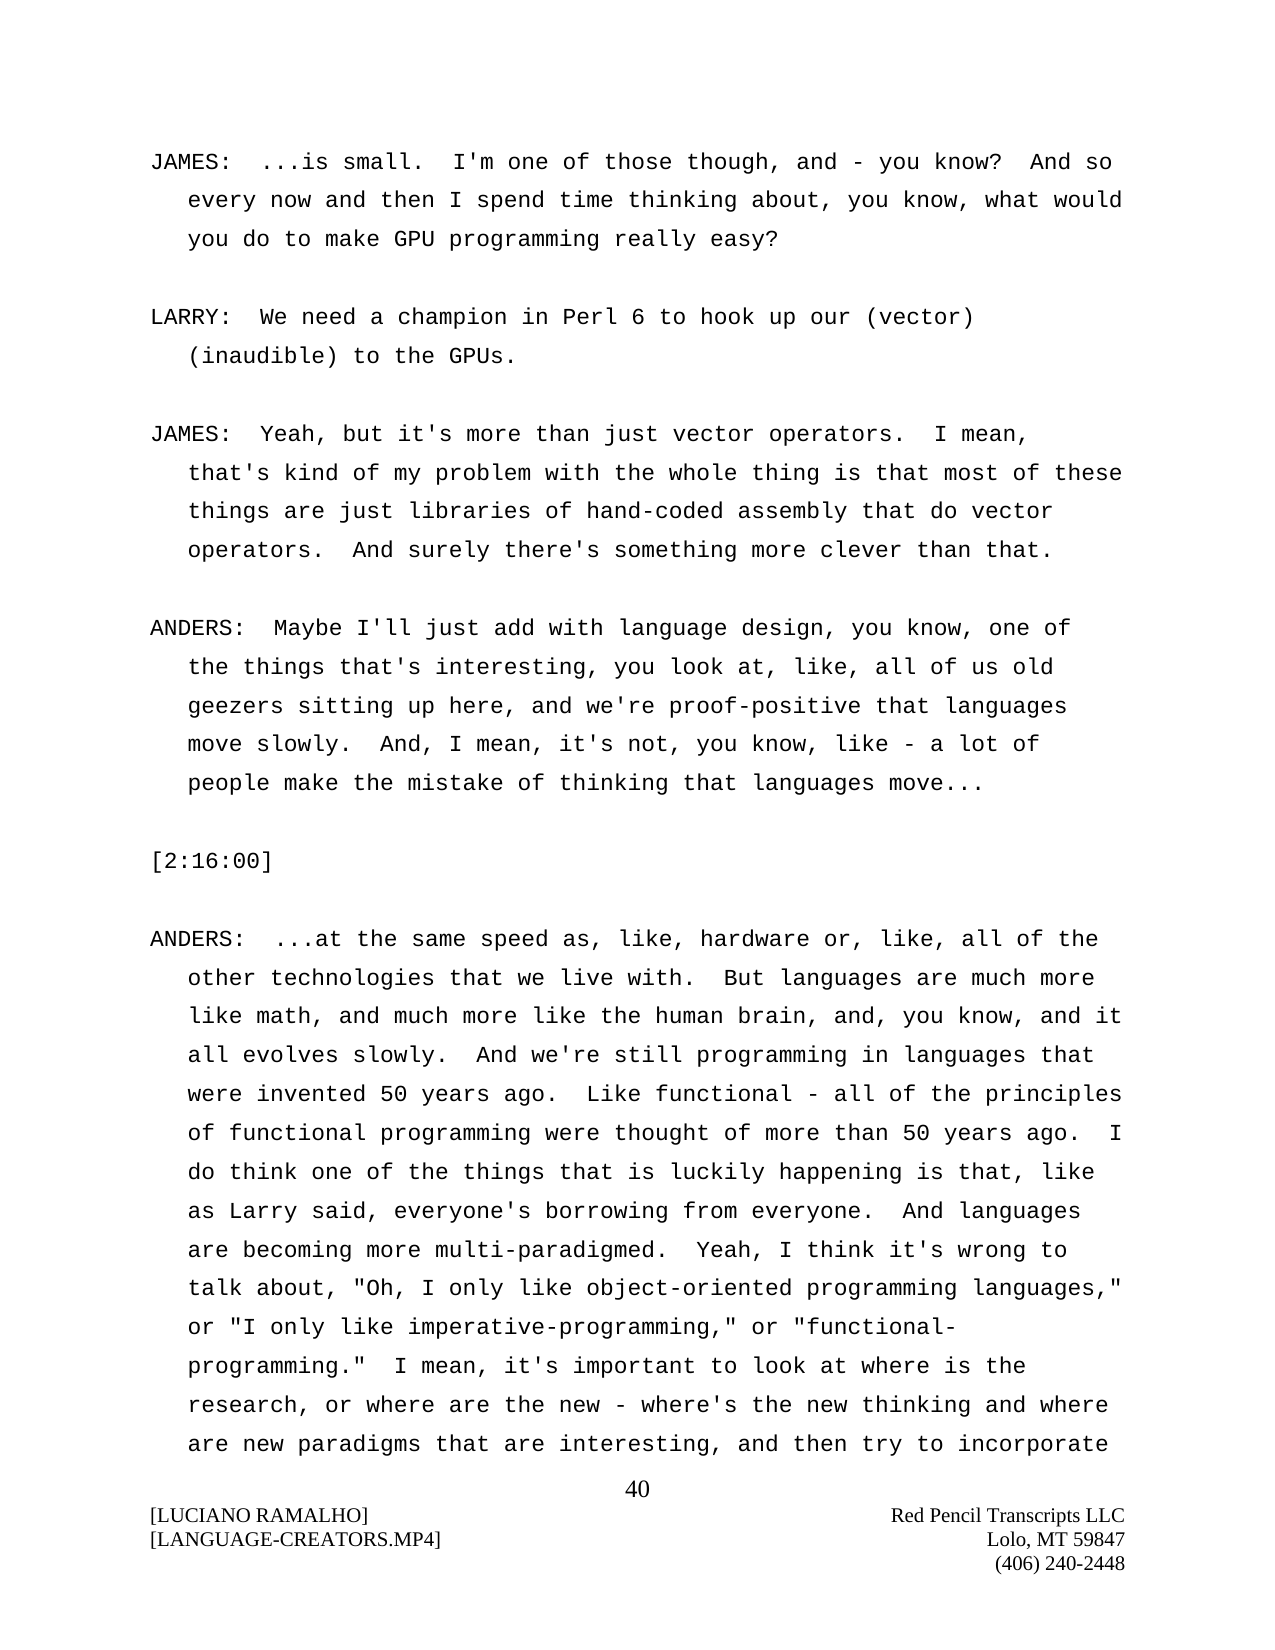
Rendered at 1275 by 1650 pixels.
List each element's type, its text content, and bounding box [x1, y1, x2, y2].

text JAMES: ...is small. I'm one of those though, and - you know? And so every now and then I spend time thinking about, you know, what would you do to make GPU programming really easy? [150, 150, 1125, 254]
text ANDERS: Maybe I'll just add with language design, you know, one of the things that's interesting, you look at, like, all of us old geezers sitting up here, and we're proof-positive that languages move slowly. And, I mean, it's not, you know, like - a lot of people make the mistake of thinking that languages move... [150, 616, 1125, 798]
text LARRY: We need a champion in Perl 6 to hook up our (vector) (inaudible) to the GPUs. [150, 305, 1125, 370]
text [2:16:00] [150, 849, 1125, 875]
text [150, 927, 1125, 1458]
text JAMES: Yeah, but it's more than just vector operators. I mean, that's kind of my problem with the whole thing is that most of these things are just libraries of hand-coded assembly that do vector operators. And surely there's something more clever than that. [150, 422, 1125, 564]
